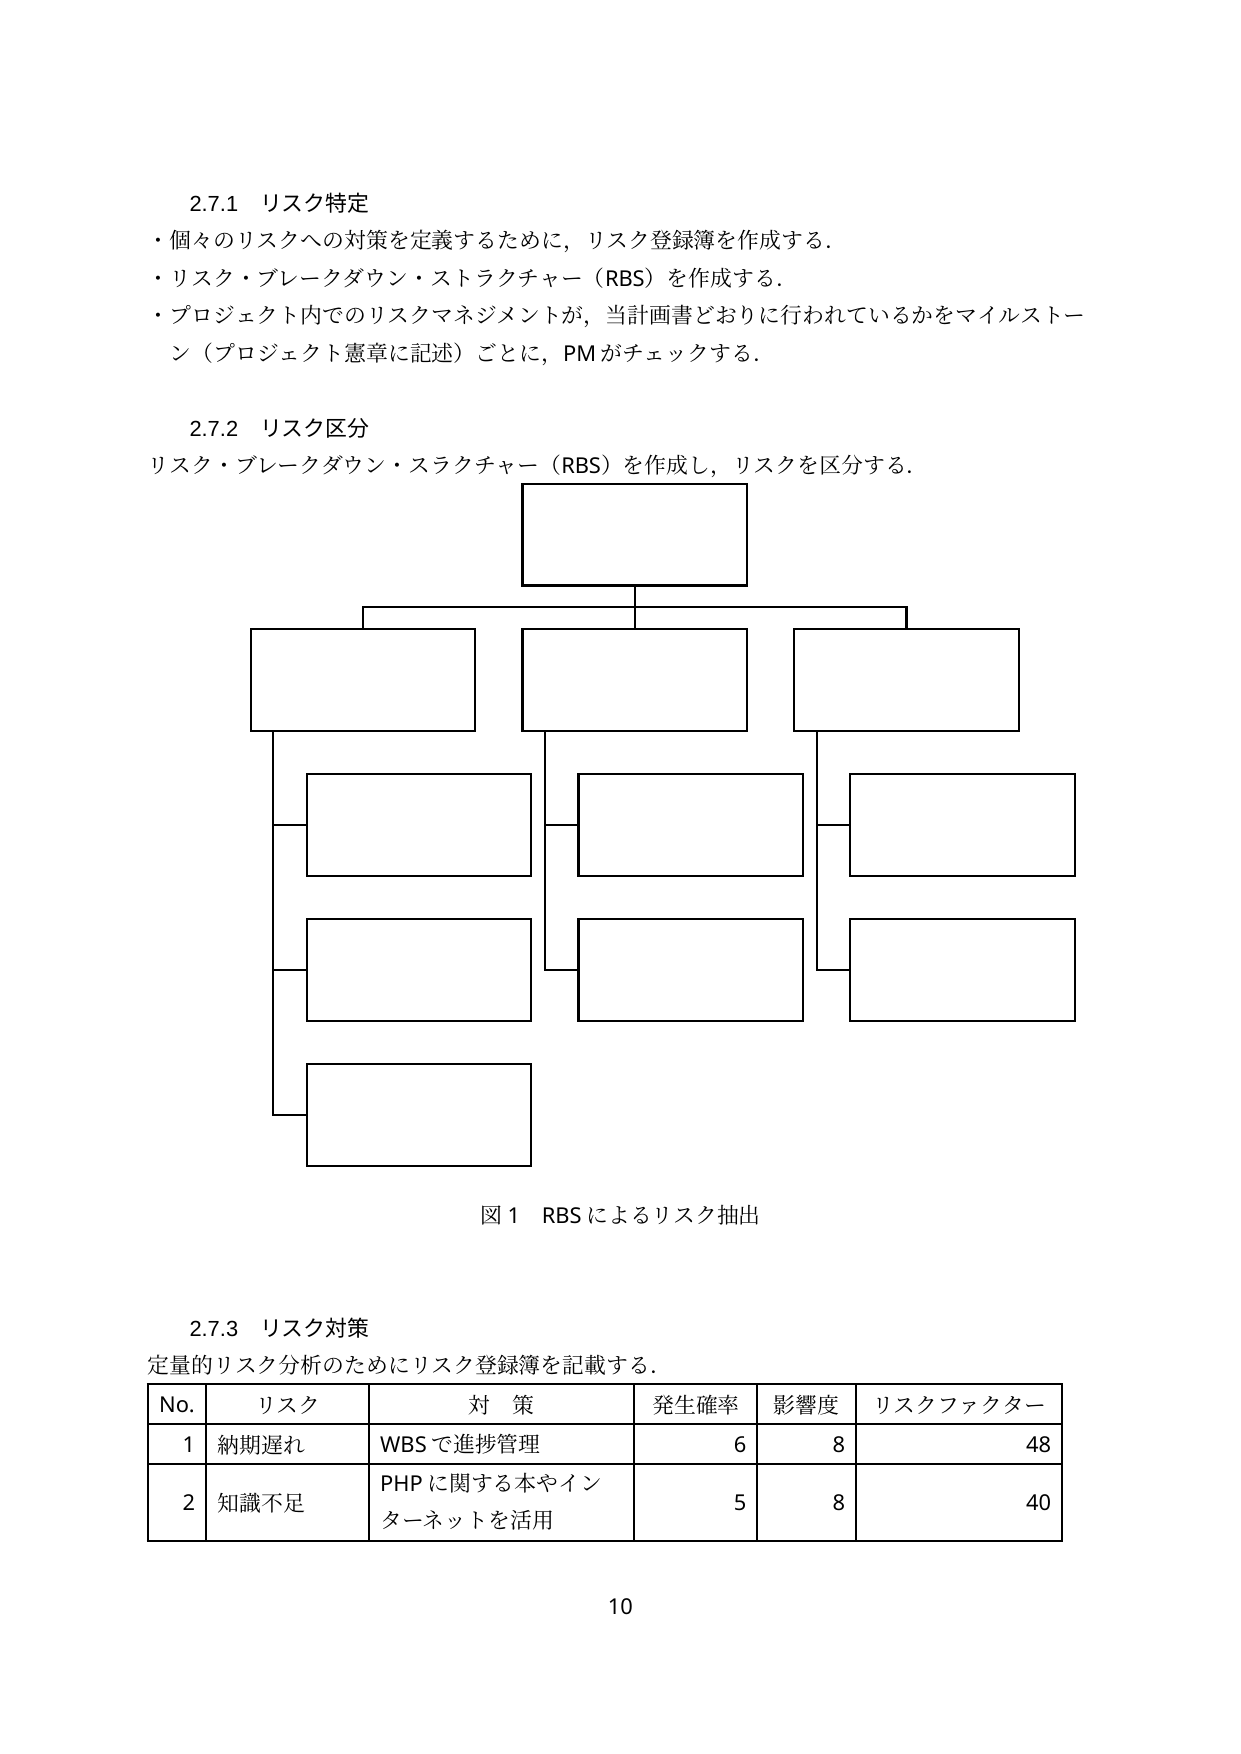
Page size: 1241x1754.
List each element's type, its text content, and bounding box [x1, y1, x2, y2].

table_cell 2 [149, 1465, 205, 1539]
text ・個々のリスクへの対策を定義するために，リスク登録簿を作成する． [148, 221, 1092, 258]
table_cell PHPに関する本やインターネットを活用 [370, 1465, 633, 1539]
table_header 影響度 [758, 1385, 855, 1423]
text ・プロジェクト内でのリスクマネジメントが，当計画書どおりに行われているかをマイルストーン（プロジェクト憲章に記述）ごとに，PMがチェックする． [148, 296, 1092, 371]
table_header No. [149, 1385, 205, 1423]
text 定量的リスク分析のためにリスク登録簿を記載する． [148, 1346, 1092, 1383]
table_header 対 策 [370, 1385, 633, 1423]
table_cell 48 [857, 1425, 1061, 1462]
subtitle 2.7.1 リスク特定 [189, 183, 1092, 221]
table_cell 8 [758, 1465, 855, 1539]
text 図 1 RBSによるリスク抽出 [148, 1196, 1092, 1233]
table_header リスクファクター [857, 1385, 1061, 1423]
subtitle 2.7.3 リスク対策 [189, 1308, 1092, 1346]
table_cell 5 [635, 1465, 756, 1539]
table_cell 6 [635, 1425, 756, 1462]
subtitle 2.7.2 リスク区分 [189, 408, 1092, 446]
table_cell 納期遅れ [207, 1425, 368, 1462]
table_cell WBSで進捗管理 [370, 1425, 633, 1462]
text リスク・ブレークダウン・スラクチャー（RBS）を作成し，リスクを区分する． [148, 446, 1092, 483]
table_header リスク [207, 1385, 368, 1423]
table_cell 1 [149, 1425, 205, 1462]
table_header 発生確率 [635, 1385, 756, 1423]
table_cell 40 [857, 1465, 1061, 1539]
table_cell 8 [758, 1425, 855, 1462]
table_cell 知識不足 [207, 1465, 368, 1539]
text ・リスク・ブレークダウン・ストラクチャー（RBS）を作成する． [148, 258, 1092, 296]
